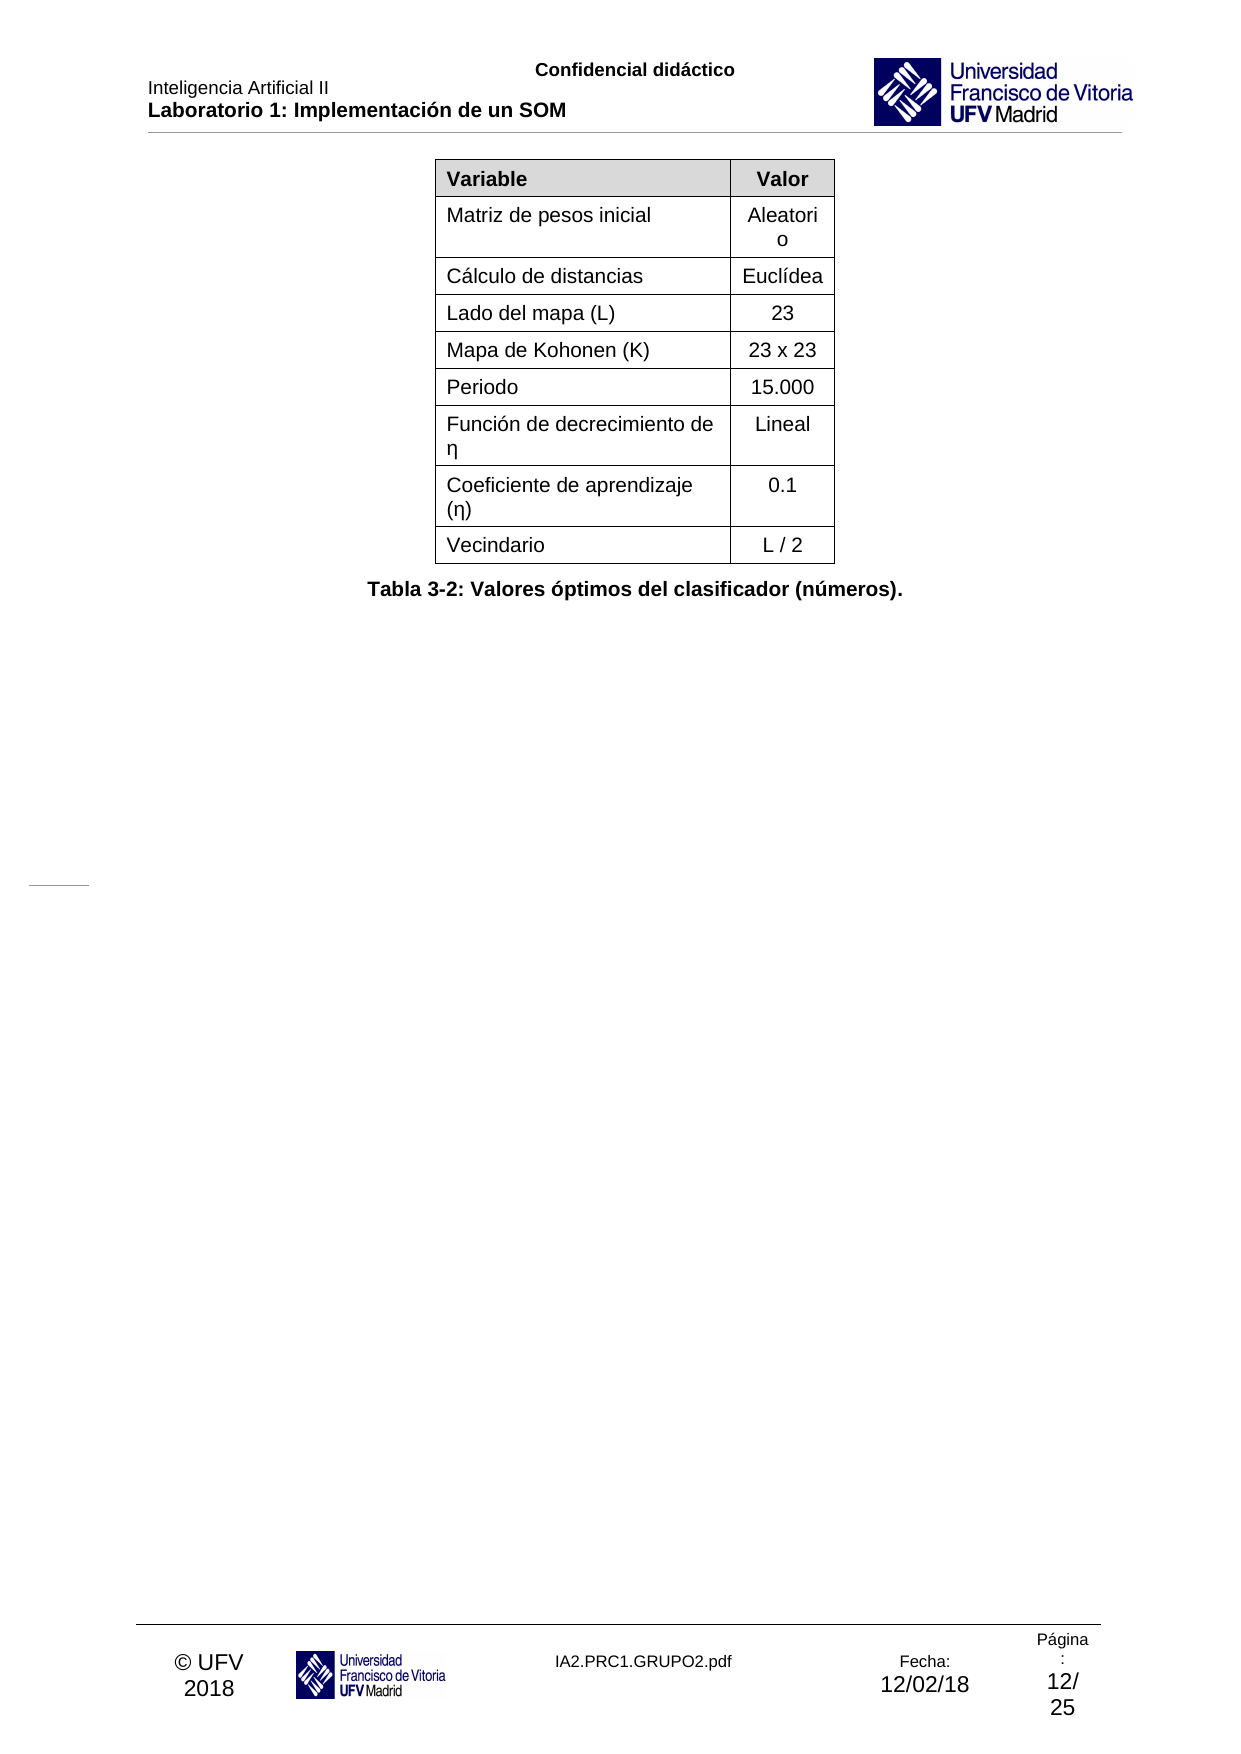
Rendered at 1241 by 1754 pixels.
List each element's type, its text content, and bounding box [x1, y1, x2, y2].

table_cell Lado del mapa (L) [436, 295, 730, 331]
table_cell L / 2 [731, 527, 834, 563]
table_cell 0.1 [731, 466, 834, 526]
table_cell Cálculo de distancias [436, 258, 730, 294]
table_cell Matriz de pesos inicial [436, 197, 730, 257]
table_cell Lineal [731, 406, 834, 465]
table_cell Euclídea [731, 258, 834, 294]
table_cell Periodo [436, 369, 730, 404]
table_cell 23 [731, 295, 834, 331]
table_cell Aleatorio [731, 197, 834, 257]
table_cell Mapa de Kohonen (K) [436, 332, 730, 368]
table_header Variable [436, 160, 730, 196]
table_cell 15.000 [731, 369, 834, 404]
table_cell Función de decrecimiento de η [436, 406, 730, 465]
table_cell Coeficiente de aprendizaje (η) [436, 466, 730, 526]
picture [296, 1651, 446, 1699]
table_cell Vecindario [436, 527, 730, 563]
table_cell 23 x 23 [731, 332, 834, 368]
picture [874, 58, 1134, 126]
table_header Valor [731, 160, 834, 196]
